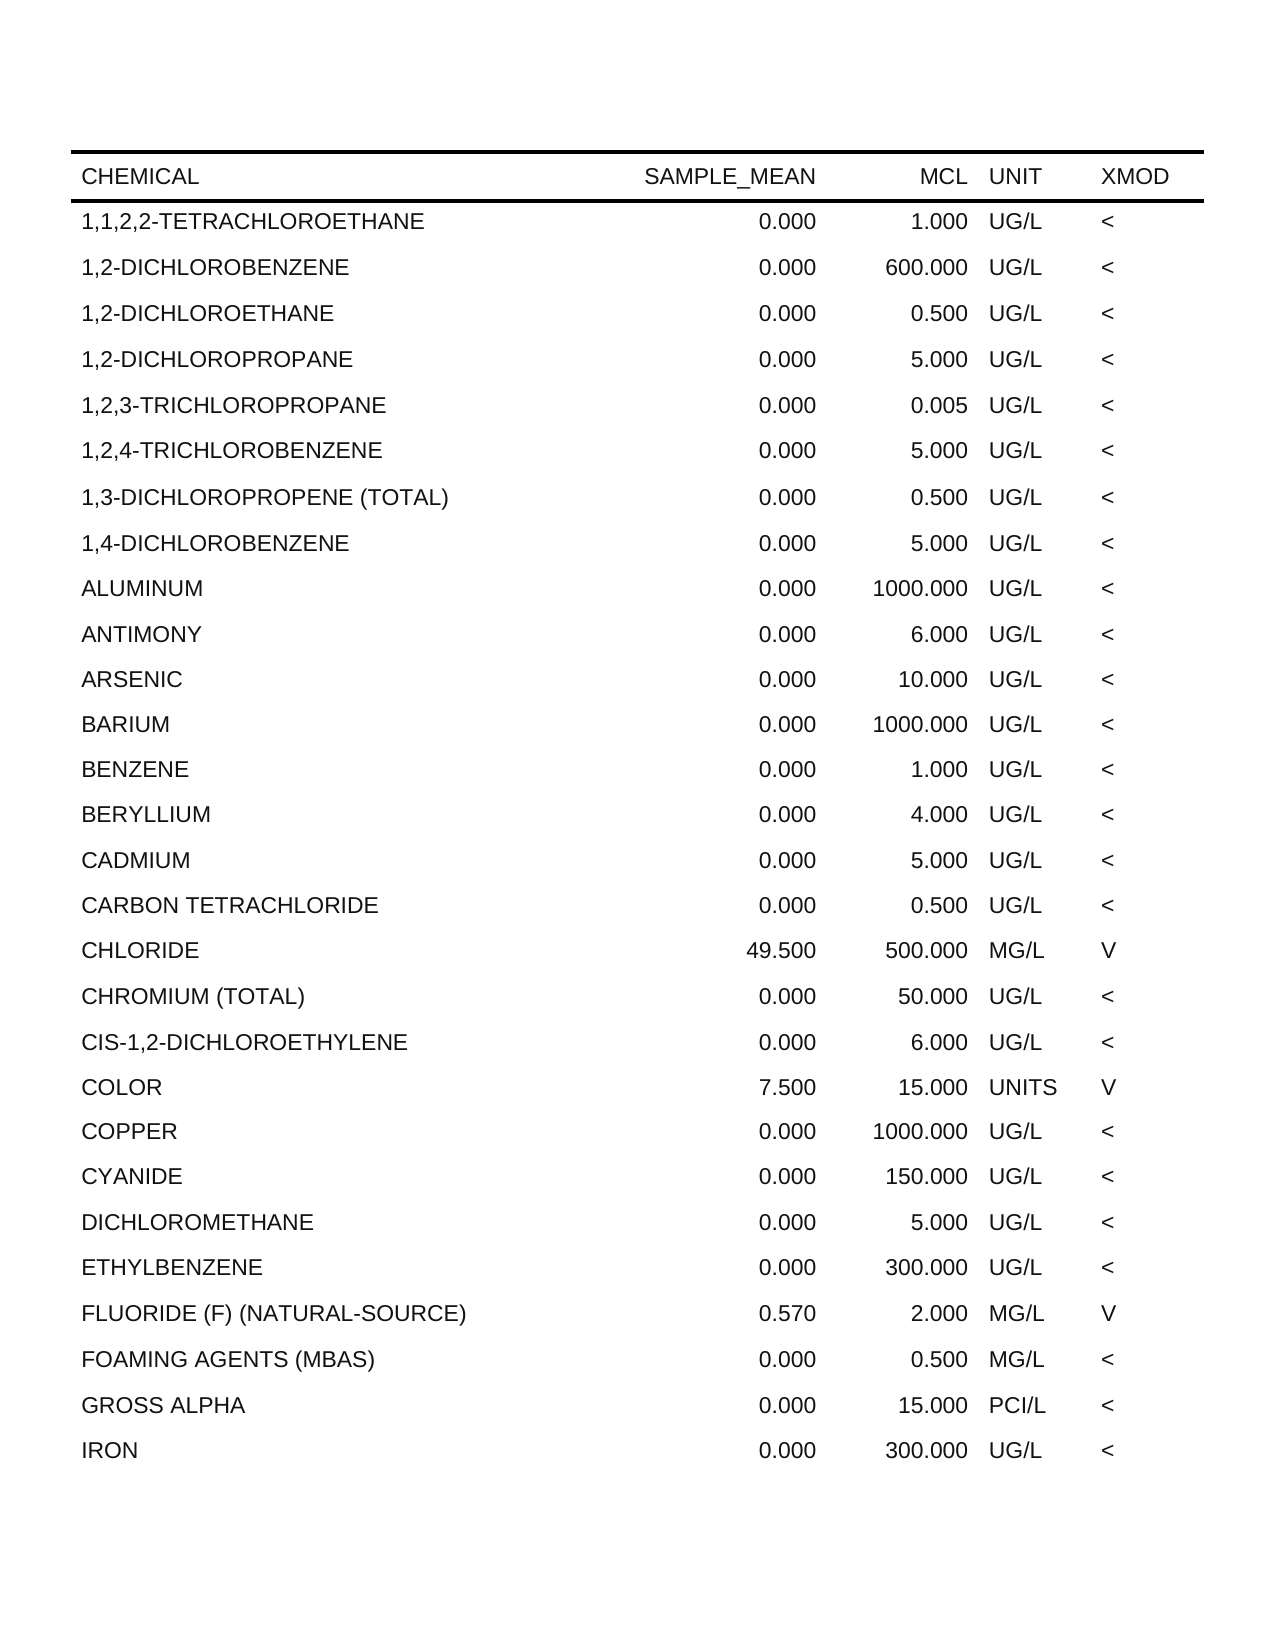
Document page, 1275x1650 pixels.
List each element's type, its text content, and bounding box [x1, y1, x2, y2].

table_cell 6.000 [826, 1019, 978, 1065]
table_cell UG/L [978, 702, 1090, 747]
table_cell 0.500 [826, 883, 978, 928]
table_cell CHLORIDE [71, 928, 614, 973]
table_cell MG/L [978, 928, 1090, 973]
table_cell CIS-1,2-DICHLOROETHYLENE [71, 1019, 614, 1065]
table_cell CHROMIUM (TOTAL) [71, 973, 614, 1019]
table_cell < [1090, 747, 1204, 792]
table_cell < [1090, 336, 1204, 382]
table_cell MG/L [978, 1290, 1090, 1336]
table_cell < [1090, 382, 1204, 428]
table_cell GROSS ALPHA [71, 1383, 614, 1428]
table_cell 5.000 [826, 837, 978, 882]
table_cell CARBON TETRACHLORIDE [71, 883, 614, 928]
table_cell UG/L [978, 837, 1090, 882]
table_cell 0.000 [614, 203, 826, 244]
table_cell 0.000 [614, 474, 826, 520]
table_cell 0.000 [614, 702, 826, 747]
table_header UNIT [978, 154, 1090, 198]
table_cell 50.000 [826, 973, 978, 1019]
table_cell 10.000 [826, 656, 978, 702]
table_cell UNITS [978, 1065, 1090, 1109]
table_cell UG/L [978, 973, 1090, 1019]
table_cell UG/L [978, 566, 1090, 611]
table_cell < [1090, 702, 1204, 747]
table_cell COLOR [71, 1065, 614, 1109]
table_cell 1,3-DICHLOROPROPENE (TOTAL) [71, 474, 614, 520]
table_cell 1,2-DICHLOROPROPANE [71, 336, 614, 382]
table_cell UG/L [978, 382, 1090, 428]
table_cell UG/L [978, 1199, 1090, 1244]
table_cell 0.000 [614, 336, 826, 382]
table_cell 0.500 [826, 290, 978, 336]
table_cell COPPER [71, 1109, 614, 1154]
table_cell UG/L [978, 290, 1090, 336]
table_cell < [1090, 1019, 1204, 1065]
table_cell FLUORIDE (F) (NATURAL-SOURCE) [71, 1290, 614, 1336]
table_cell < [1090, 244, 1204, 290]
table_cell UG/L [978, 428, 1090, 473]
table_cell CADMIUM [71, 837, 614, 882]
table_cell 1.000 [826, 203, 978, 244]
table_cell < [1090, 883, 1204, 928]
table_cell 6.000 [826, 611, 978, 656]
table_cell 1000.000 [826, 566, 978, 611]
table_cell ANTIMONY [71, 611, 614, 656]
table_cell < [1090, 656, 1204, 702]
table_cell UG/L [978, 1109, 1090, 1154]
table_cell 5.000 [826, 1199, 978, 1244]
table_cell 0.000 [614, 382, 826, 428]
table_cell 5.000 [826, 336, 978, 382]
table_cell 1,2-DICHLOROETHANE [71, 290, 614, 336]
table_cell UG/L [978, 1019, 1090, 1065]
table_header XMOD [1090, 154, 1204, 198]
table_cell < [1090, 290, 1204, 336]
table_cell V [1090, 1290, 1204, 1336]
table_cell 15.000 [826, 1383, 978, 1428]
table_cell 0.000 [614, 520, 826, 566]
table_cell 0.000 [614, 883, 826, 928]
table_cell 1000.000 [826, 1109, 978, 1154]
table_cell 0.000 [614, 1199, 826, 1244]
table_cell < [1090, 428, 1204, 473]
table_cell 0.000 [614, 1244, 826, 1289]
table_cell UG/L [978, 244, 1090, 290]
table_cell < [1090, 203, 1204, 244]
table_cell 0.000 [614, 1336, 826, 1383]
table_cell < [1090, 1199, 1204, 1244]
table_cell 2.000 [826, 1290, 978, 1336]
table_cell UG/L [978, 656, 1090, 702]
table_cell 7.500 [614, 1065, 826, 1109]
table_cell 0.000 [614, 428, 826, 473]
table_cell 0.000 [614, 1109, 826, 1154]
table_cell 0.000 [614, 792, 826, 837]
table_cell 0.500 [826, 474, 978, 520]
table_cell 500.000 [826, 928, 978, 973]
table_cell < [1090, 1428, 1204, 1473]
table_cell 0.000 [614, 1428, 826, 1473]
table_cell CYANIDE [71, 1154, 614, 1199]
table_cell BERYLLIUM [71, 792, 614, 837]
table_cell UG/L [978, 1428, 1090, 1473]
table_cell < [1090, 1154, 1204, 1199]
table_cell 300.000 [826, 1244, 978, 1289]
table_cell UG/L [978, 792, 1090, 837]
table_header MCL [826, 154, 978, 198]
table_cell 300.000 [826, 1428, 978, 1473]
table_cell 0.005 [826, 382, 978, 428]
table_cell < [1090, 837, 1204, 882]
table_cell ALUMINUM [71, 566, 614, 611]
table_cell 0.000 [614, 1019, 826, 1065]
table_cell UG/L [978, 1244, 1090, 1289]
table_cell ARSENIC [71, 656, 614, 702]
table_cell < [1090, 520, 1204, 566]
table_cell 49.500 [614, 928, 826, 973]
table_cell UG/L [978, 747, 1090, 792]
table_cell FOAMING AGENTS (MBAS) [71, 1336, 614, 1383]
table_cell < [1090, 1383, 1204, 1428]
table_cell 600.000 [826, 244, 978, 290]
table_cell UG/L [978, 203, 1090, 244]
table_cell DICHLOROMETHANE [71, 1199, 614, 1244]
table_cell < [1090, 1336, 1204, 1383]
table_cell 4.000 [826, 792, 978, 837]
table_cell 0.000 [614, 747, 826, 792]
table_cell BARIUM [71, 702, 614, 747]
table_cell 1,2,4-TRICHLOROBENZENE [71, 428, 614, 473]
table_cell 0.000 [614, 611, 826, 656]
table_cell UG/L [978, 1154, 1090, 1199]
table_cell UG/L [978, 883, 1090, 928]
table_header SAMPLE_MEAN [614, 154, 826, 198]
table_cell 0.000 [614, 1383, 826, 1428]
table_cell 150.000 [826, 1154, 978, 1199]
table_cell 5.000 [826, 428, 978, 473]
table_cell 0.000 [614, 973, 826, 1019]
table_cell 15.000 [826, 1065, 978, 1109]
table_cell < [1090, 474, 1204, 520]
table_cell 0.000 [614, 290, 826, 336]
table_cell 1.000 [826, 747, 978, 792]
table_cell 0.500 [826, 1336, 978, 1383]
table_cell < [1090, 1109, 1204, 1154]
table_cell < [1090, 792, 1204, 837]
table_cell < [1090, 566, 1204, 611]
table_cell UG/L [978, 336, 1090, 382]
table_cell 1000.000 [826, 702, 978, 747]
table_cell < [1090, 973, 1204, 1019]
table_cell 5.000 [826, 520, 978, 566]
table_cell < [1090, 1244, 1204, 1289]
table_cell 1,2,3-TRICHLOROPROPANE [71, 382, 614, 428]
table_cell 0.000 [614, 566, 826, 611]
table_cell < [1090, 611, 1204, 656]
table_cell IRON [71, 1428, 614, 1473]
table_cell MG/L [978, 1336, 1090, 1383]
table_cell 1,4-DICHLOROBENZENE [71, 520, 614, 566]
table_cell 0.000 [614, 656, 826, 702]
table_cell 1,1,2,2-TETRACHLOROETHANE [71, 203, 614, 244]
table_cell 0.000 [614, 1154, 826, 1199]
table_cell 0.000 [614, 837, 826, 882]
table_cell 1,2-DICHLOROBENZENE [71, 244, 614, 290]
table_cell UG/L [978, 474, 1090, 520]
table_cell V [1090, 1065, 1204, 1109]
table_cell UG/L [978, 520, 1090, 566]
table_cell ETHYLBENZENE [71, 1244, 614, 1289]
table_cell 0.570 [614, 1290, 826, 1336]
table_cell V [1090, 928, 1204, 973]
table_cell 0.000 [614, 244, 826, 290]
table_cell BENZENE [71, 747, 614, 792]
table_cell UG/L [978, 611, 1090, 656]
table_cell PCI/L [978, 1383, 1090, 1428]
table_header CHEMICAL [71, 154, 614, 198]
